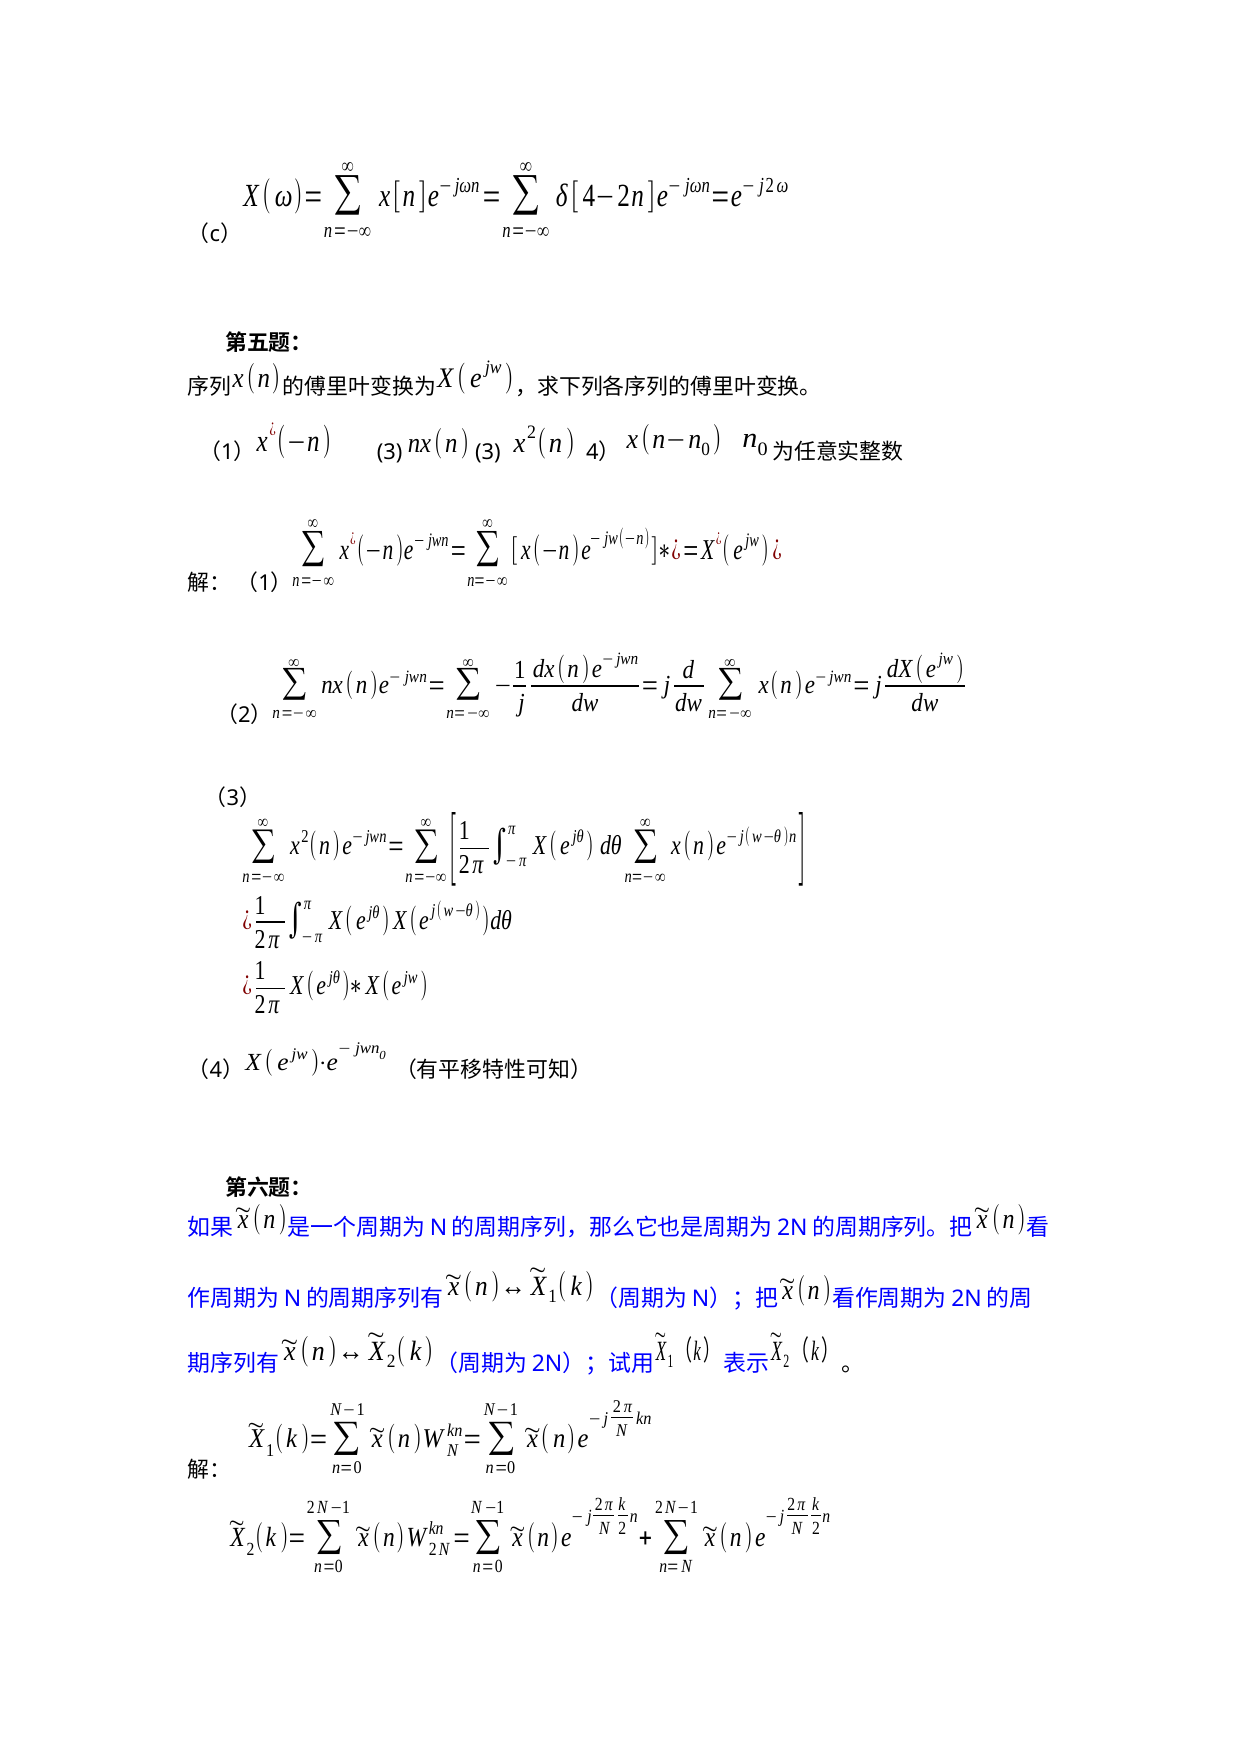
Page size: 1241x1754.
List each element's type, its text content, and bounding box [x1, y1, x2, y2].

list （有平移特性可知） [187, 1039, 1053, 1104]
list 第六题： [225, 1169, 1053, 1202]
text 解： （1） [187, 519, 1053, 617]
list 第五题： [225, 324, 1053, 357]
text 如果是一个周期为N的周期序列，那么它也是周期为2N的周期序列。把看作周期为N的周期序列有（周期为N）；把看作周期为2N的周期序列有（周期为2N）；试用表示。 [187, 1202, 1053, 1397]
text （3） [187, 779, 1053, 812]
text （1） (3) (3) 4） 为任意实整数 [187, 422, 1053, 487]
text （2） [187, 649, 1053, 747]
text 序列的傅里叶变换为，求下列各序列的傅里叶变换。 [187, 357, 1053, 422]
text （c） [187, 162, 1053, 259]
text 解： [187, 1397, 1053, 1494]
